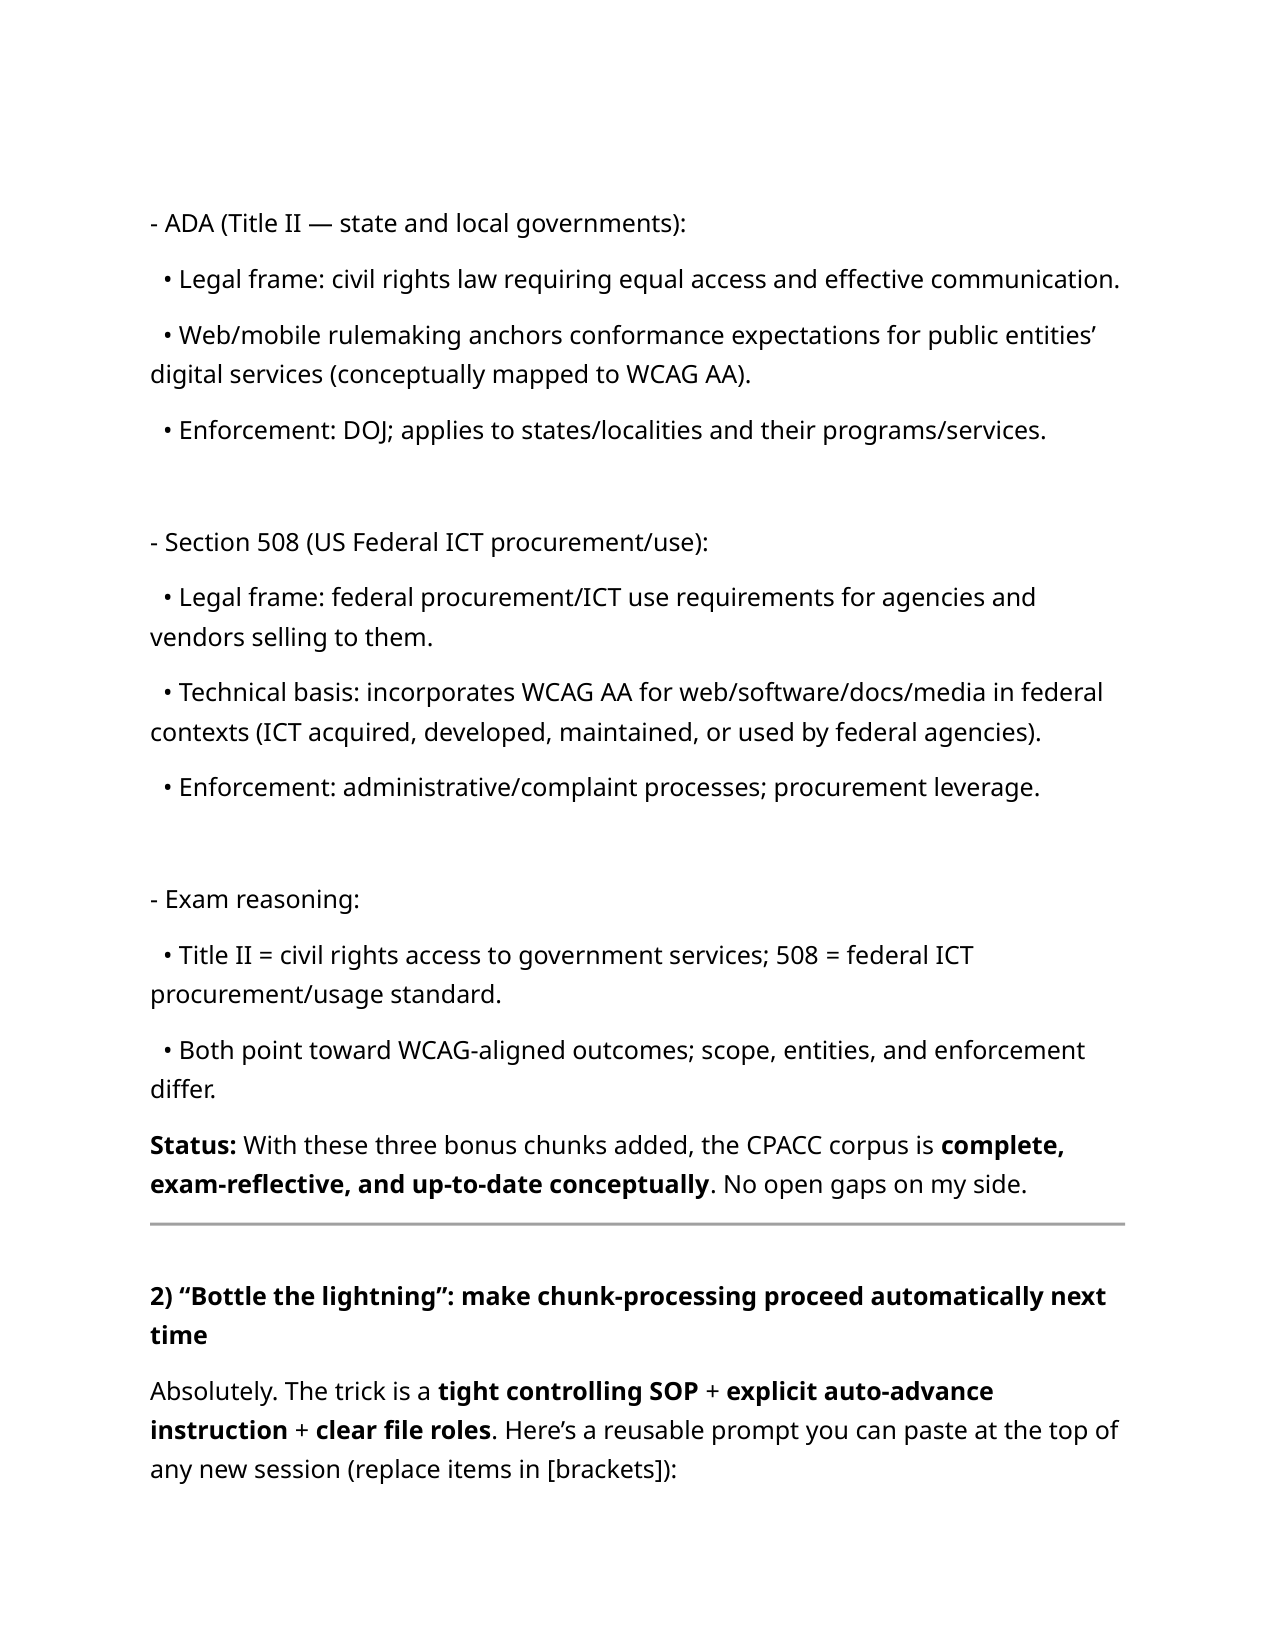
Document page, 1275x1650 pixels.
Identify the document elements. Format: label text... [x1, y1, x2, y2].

text • Web/mobile rulemaking anchors conformance expectations for public entities’ digital services (conceptually mapped to WCAG AA). [150, 317, 1125, 391]
text - Section 508 (US Federal ICT procurement/use): [150, 524, 1125, 558]
text - Exam reasoning: [150, 882, 1125, 916]
text • Enforcement: DOJ; applies to states/localities and their programs/services. [150, 412, 1125, 447]
text • Technical basis: incorporates WCAG AA for web/software/docs/media in federal contexts (ICT acquired, developed, maintained, or used by federal agencies). [150, 675, 1125, 748]
text 2) “Bottle the lightning”: make chunk-processing proceed automatically next time [150, 1278, 1125, 1352]
text • Both point toward WCAG-aligned outcomes; scope, entities, and enforcement differ. [150, 1032, 1125, 1106]
text • Enforcement: administrative/complaint processes; procurement leverage. [150, 770, 1125, 804]
text Absolutely. The trick is a tight controlling SOP + explicit auto-advance instruction + clear file roles. Here’s a reusable prompt you can paste at the top of any new session (replace items in [brackets]): [150, 1373, 1125, 1486]
text - ADA (Title II — state and local governments): [150, 206, 1125, 240]
text • Legal frame: civil rights law requiring equal access and effective communication. [150, 262, 1125, 296]
text • Legal frame: federal procurement/ICT use requirements for agencies and vendors selling to them. [150, 580, 1125, 653]
text Status: With these three bonus chunks added, the CPACC corpus is complete, exam-reflective, and up-to-date conceptually. No open gaps on my side. [150, 1127, 1125, 1201]
text • Title II = civil rights access to government services; 508 = federal ICT procurement/usage standard. [150, 937, 1125, 1011]
